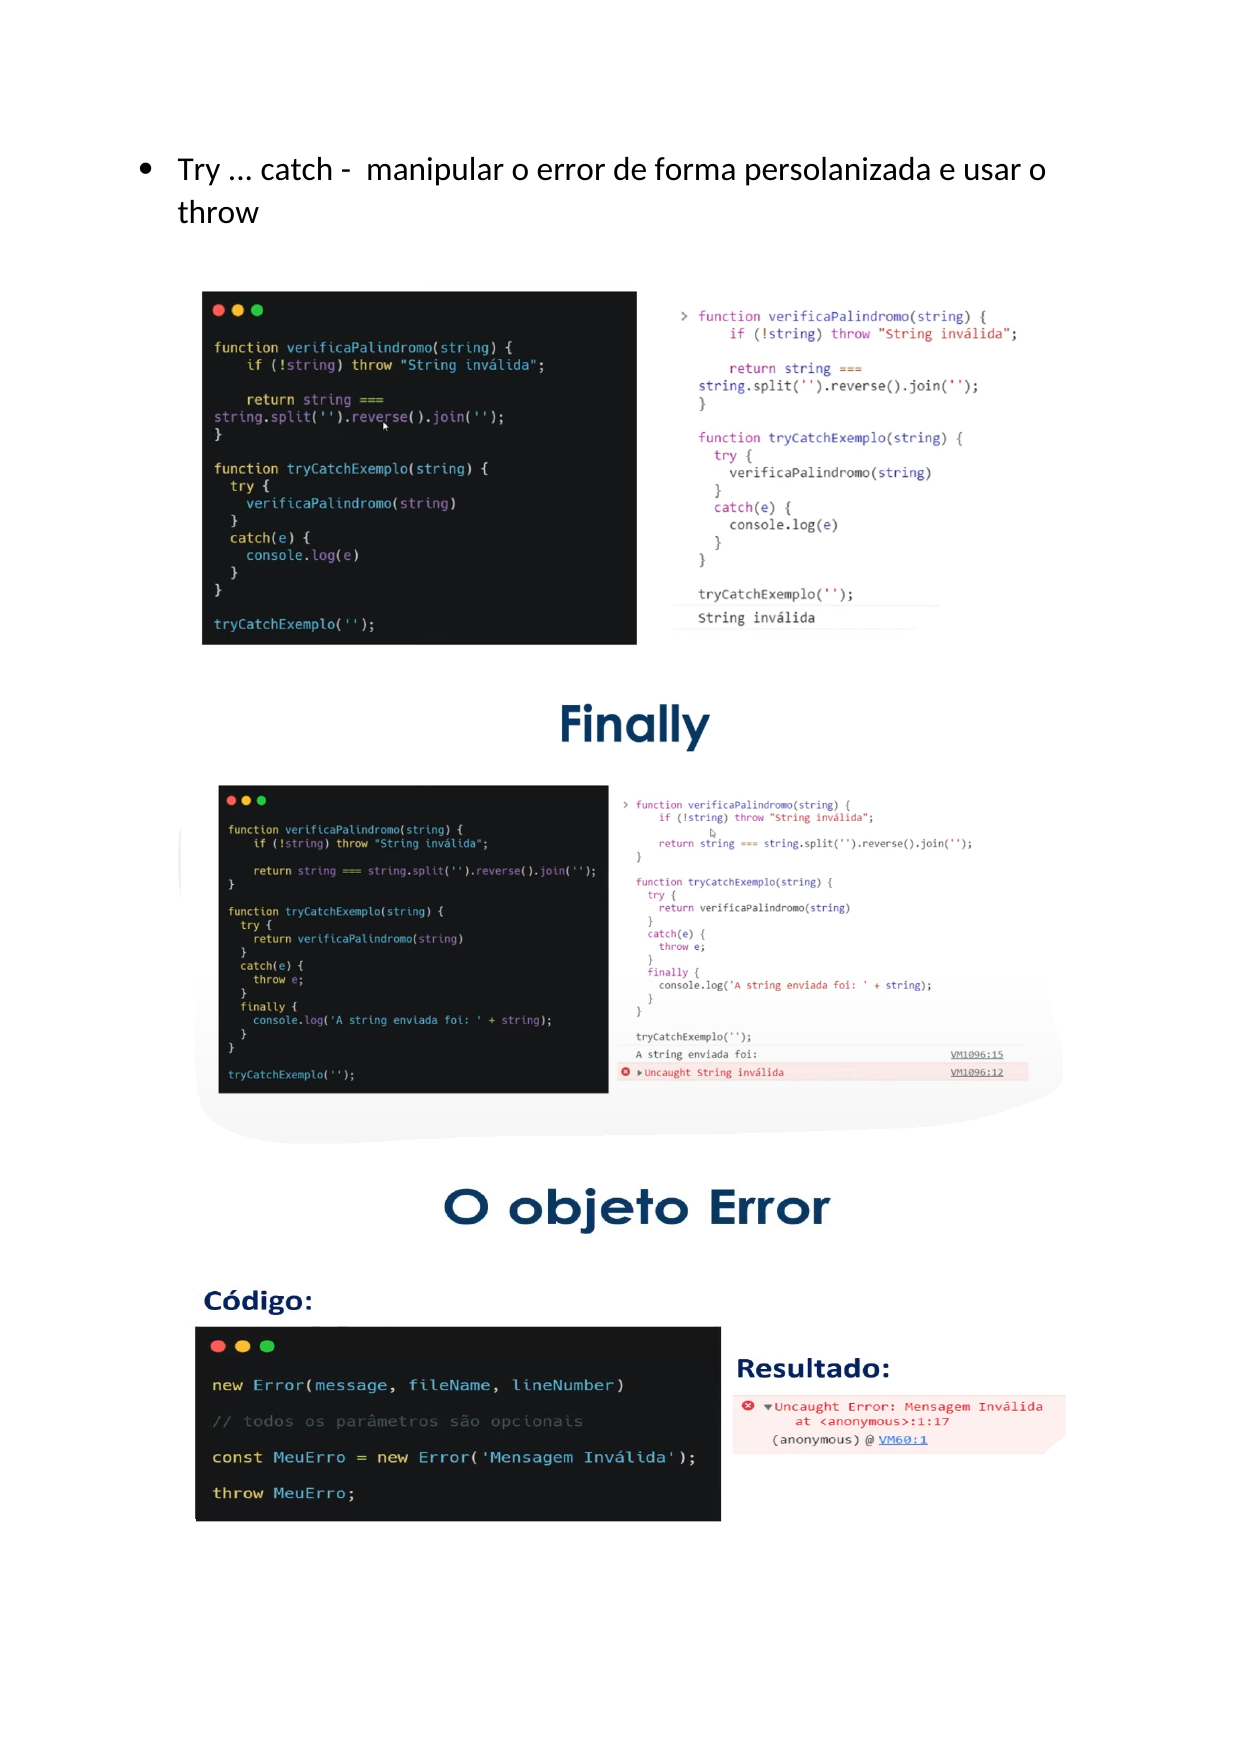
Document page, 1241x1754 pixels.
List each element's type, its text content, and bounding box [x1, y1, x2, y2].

picture [177, 681, 1063, 1144]
picture [177, 252, 1063, 663]
picture [177, 1162, 1082, 1586]
list Try ... catch - manipular o error de forma persolanizada e usar o throw [140, 148, 1063, 232]
